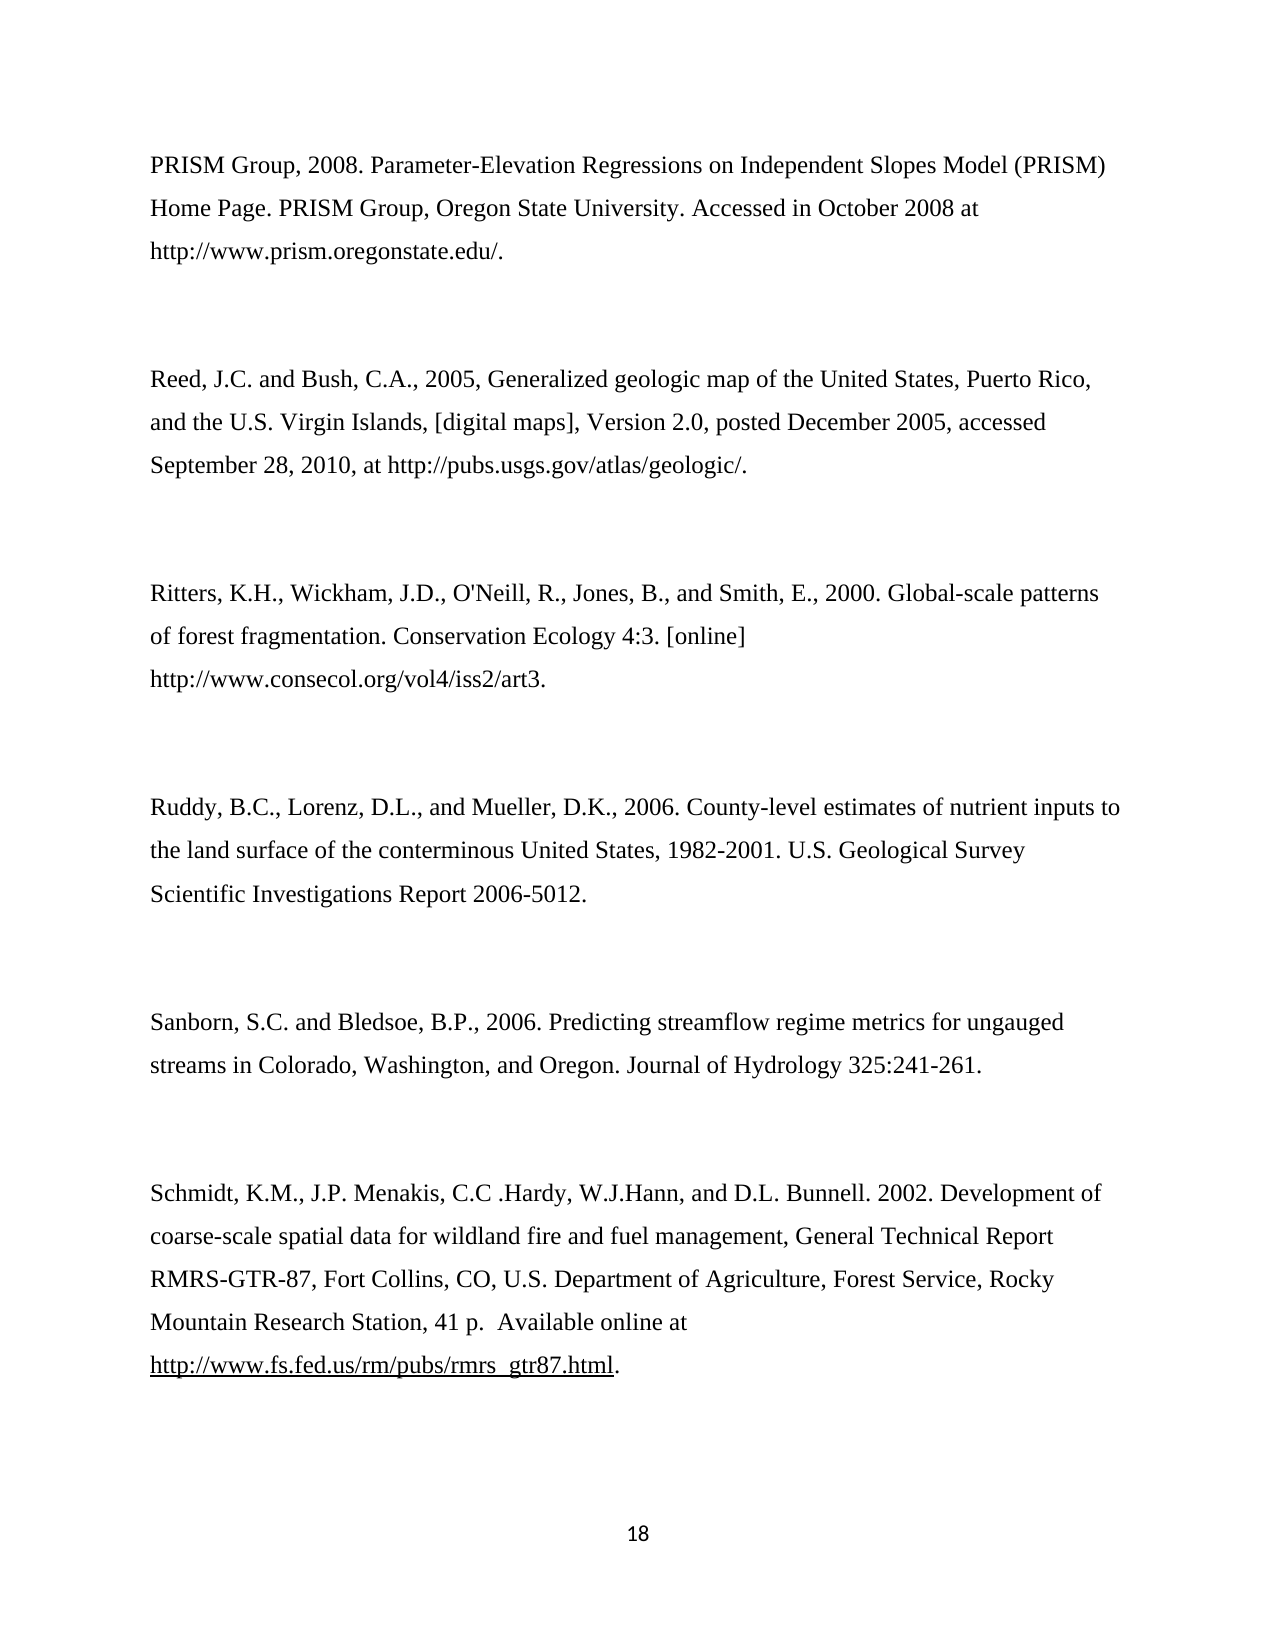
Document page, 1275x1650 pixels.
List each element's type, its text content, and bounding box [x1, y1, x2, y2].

text Ritters, K.H., Wickham, J.D., O'Neill, R., Jones, B., and Smith, E., 2000. Global-scale patterns of forest fragmentation. Conservation Ecology 4:3. [online] http://www.consecol.org/vol4/iss2/art3. [150, 578, 1125, 693]
text Reed, J.C. and Bush, C.A., 2005, Generalized geologic map of the United States, Puerto Rico, and the U.S. Virgin Islands, [digital maps], Version 2.0, posted December 2005, accessed September 28, 2010, at http://pubs.usgs.gov/atlas/geologic/. [150, 364, 1125, 479]
text Schmidt, K.M., J.P. Menakis, C.C .Hardy, W.J.Hann, and D.L. Bunnell. 2002. Development of coarse-scale spatial data for wildland fire and fuel management, General Technical Report RMRS-GTR-87, Fort Collins, CO, U.S. Department of Agriculture, Forest Service, Rocky Mountain Research Station, 41 p. Available online at http://www.fs.fed.us/rm/pubs/rmrs_gtr87.html. [150, 1178, 1125, 1379]
text PRISM Group, 2008. Parameter-Elevation Regressions on Independent Slopes Model (PRISM) Home Page. PRISM Group, Oregon State University. Accessed in October 2008 at http://www.prism.oregonstate.edu/. [150, 150, 1125, 265]
text Ruddy, B.C., Lorenz, D.L., and Mueller, D.K., 2006. County-level estimates of nutrient inputs to the land surface of the conterminous United States, 1982-2001. U.S. Geological Survey Scientific Investigations Report 2006-5012. [150, 792, 1125, 907]
text Sanborn, S.C. and Bledsoe, B.P., 2006. Predicting streamflow regime metrics for ungauged streams in Colorado, Washington, and Oregon. Journal of Hydrology 325:241-261. [150, 1007, 1125, 1078]
